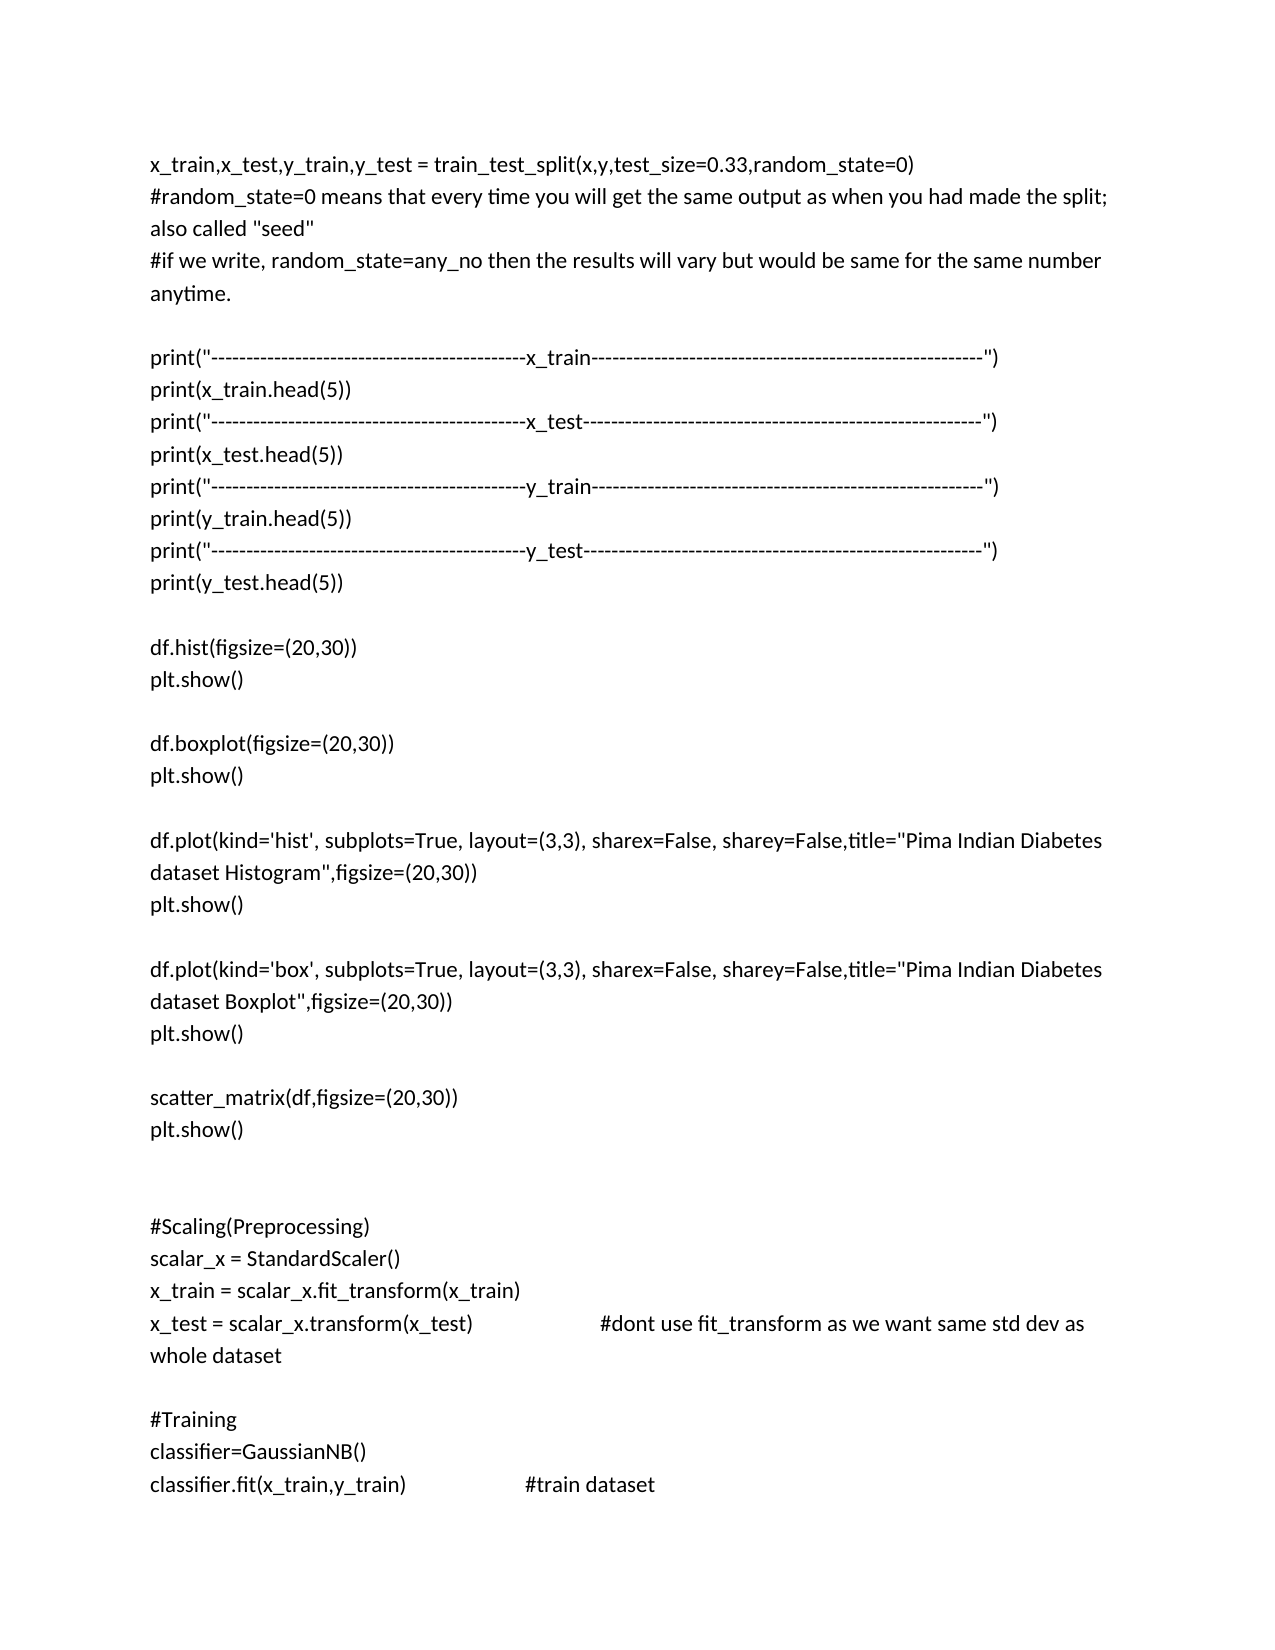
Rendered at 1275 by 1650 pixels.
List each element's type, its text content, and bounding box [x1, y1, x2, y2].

text #Scaling(Preprocessing) [150, 1212, 1125, 1240]
text plt.show() [150, 665, 1125, 693]
text df.plot(kind='box', subplots=True, layout=(3,3), sharex=False, sharey=False,title="Pima Indian Diabetes dataset Boxplot",figsize=(20,30)) [150, 955, 1125, 1015]
text print(y_train.head(5)) [150, 504, 1125, 532]
text print("---------------------------------------------x_test---------------------------------------------------------") [150, 407, 1125, 436]
text print("---------------------------------------------y_train--------------------------------------------------------") [150, 472, 1125, 500]
text df.hist(figsize=(20,30)) [150, 633, 1125, 661]
text print(x_test.head(5)) [150, 440, 1125, 468]
text scalar_x = StandardScaler() [150, 1244, 1125, 1272]
text #random_state=0 means that every time you will get the same output as when you had made the split; also called "seed" [150, 182, 1125, 242]
text plt.show() [150, 762, 1125, 789]
text scatter_matrix(df,figsize=(20,30)) [150, 1083, 1125, 1111]
text x_test = scalar_x.transform(x_test) #dont use fit_transform as we want same std dev as whole dataset [150, 1309, 1125, 1369]
text print("---------------------------------------------x_train--------------------------------------------------------") [150, 343, 1125, 371]
text x_train = scalar_x.fit_transform(x_train) [150, 1277, 1125, 1304]
text df.boxplot(figsize=(20,30)) [150, 729, 1125, 757]
text plt.show() [150, 890, 1125, 918]
text print("---------------------------------------------y_test---------------------------------------------------------") [150, 536, 1125, 564]
text plt.show() [150, 1116, 1125, 1144]
text print(x_train.head(5)) [150, 375, 1125, 403]
text #Training [150, 1405, 1125, 1433]
text print(y_test.head(5)) [150, 568, 1125, 596]
text classifier=GaussianNB() [150, 1437, 1125, 1466]
text plt.show() [150, 1019, 1125, 1047]
text #if we write, random_state=any_no then the results will vary but would be same for the same number anytime. [150, 247, 1125, 307]
text x_train,x_test,y_train,y_test = train_test_split(x,y,test_size=0.33,random_state=0) [150, 150, 1125, 178]
text df.plot(kind='hist', subplots=True, layout=(3,3), sharex=False, sharey=False,title="Pima Indian Diabetes dataset Histogram",figsize=(20,30)) [150, 826, 1125, 886]
text classifier.fit(x_train,y_train) #train dataset [150, 1470, 1125, 1498]
